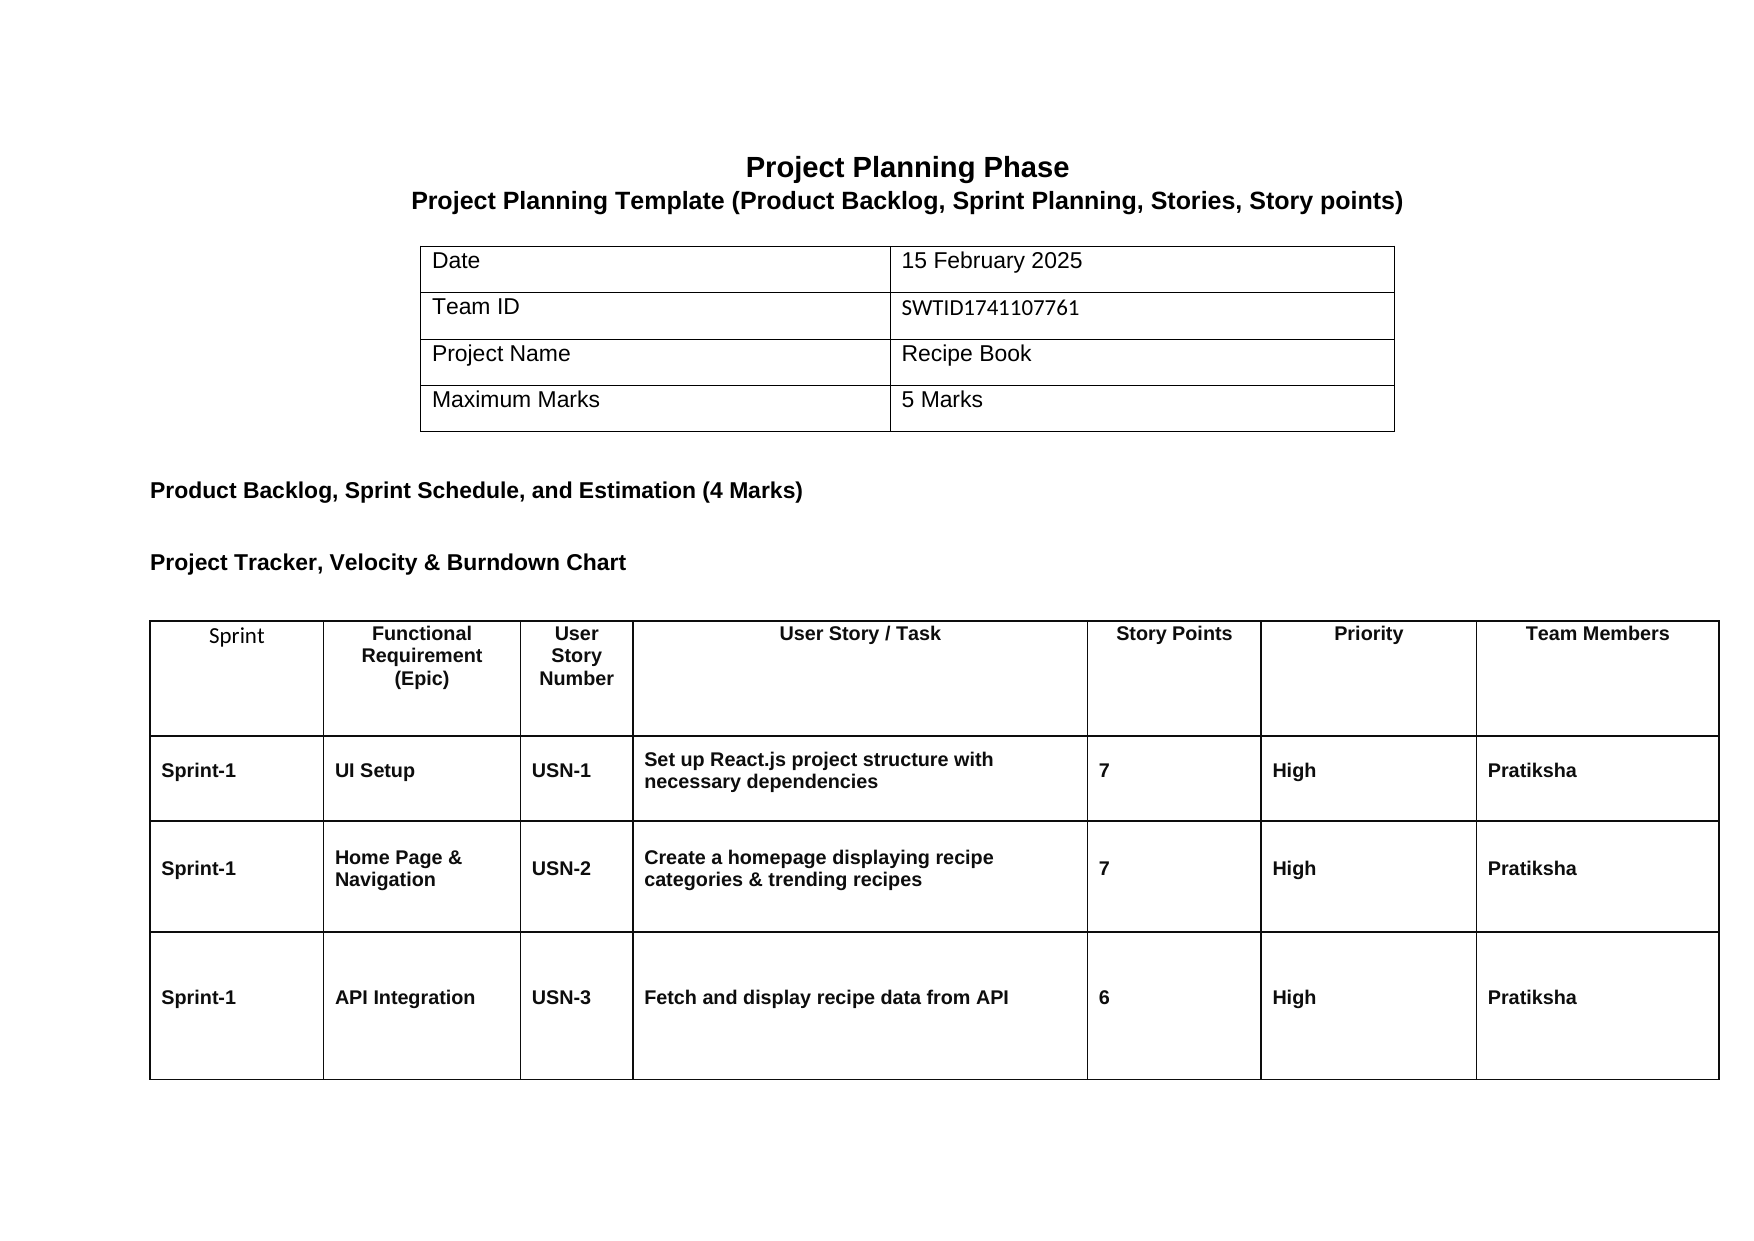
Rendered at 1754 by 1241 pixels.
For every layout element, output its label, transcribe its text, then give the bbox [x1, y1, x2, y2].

text Product Backlog, Sprint Schedule, and Estimation (4 Marks) [150, 477, 1665, 503]
text Project Tracker, Velocity & Burndown Chart [150, 549, 1665, 575]
table_header 15 February 2025 [891, 247, 1394, 292]
table_cell Maximum Marks [421, 386, 890, 431]
table_cell Project Name [421, 340, 890, 385]
text Project Planning Phase [150, 150, 1665, 183]
table_cell SWTID1741107761 [891, 293, 1394, 339]
text Project Planning Template (Product Backlog, Sprint Planning, Stories, Story points) [150, 186, 1665, 215]
table_cell Recipe Book [891, 340, 1394, 385]
table_cell 5 Marks [891, 386, 1394, 431]
table_cell Team ID [421, 293, 890, 339]
table_header Date [421, 247, 890, 292]
